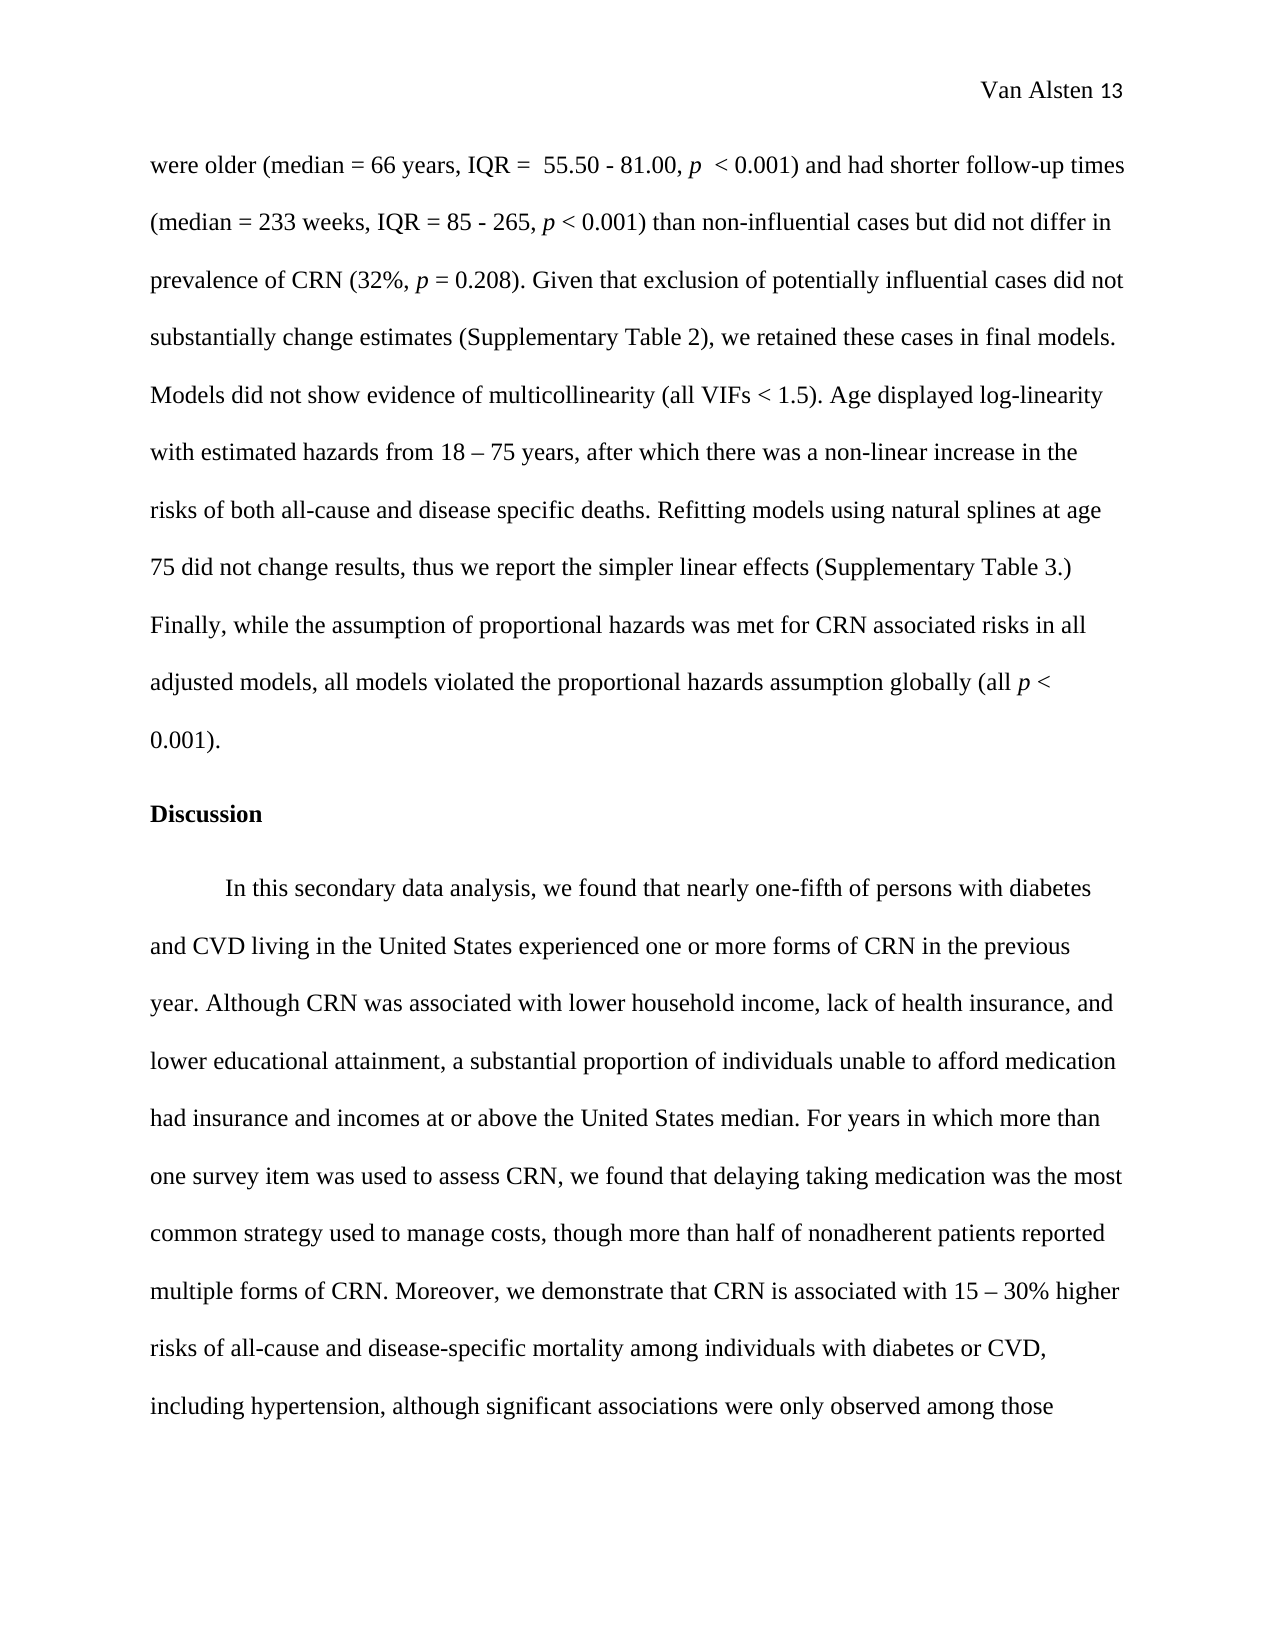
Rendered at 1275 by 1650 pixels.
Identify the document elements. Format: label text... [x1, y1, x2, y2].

text Discussion [150, 799, 1125, 828]
